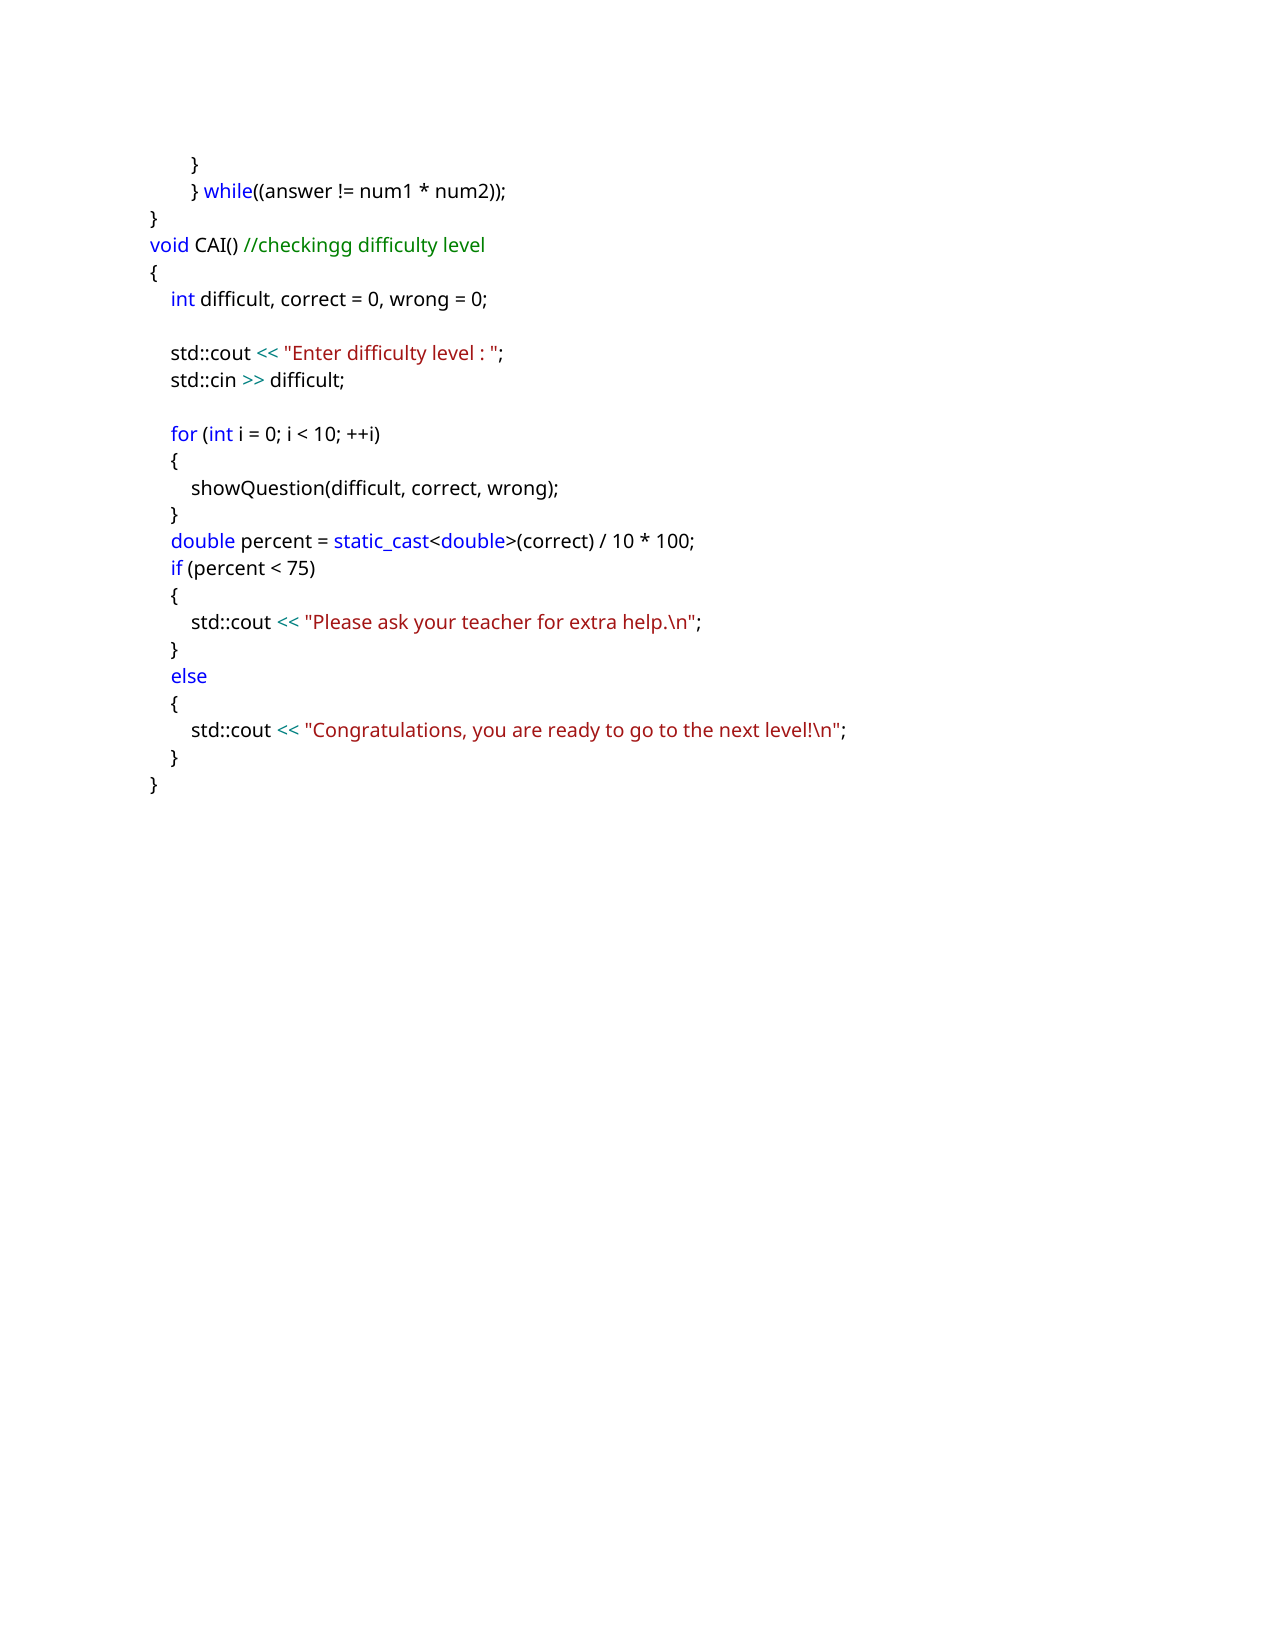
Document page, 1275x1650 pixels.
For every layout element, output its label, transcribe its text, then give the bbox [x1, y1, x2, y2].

text std::cin >> difficult; [150, 366, 1125, 393]
text { [150, 582, 1125, 609]
text showQuestion(difficult, correct, wrong); [150, 474, 1125, 501]
text { [150, 258, 1125, 285]
text std::cout << "Congratulations, you are ready to go to the next level!\n"; [150, 717, 1125, 743]
text void CAI() //checkingg difficulty level [150, 231, 1125, 258]
text std::cout << "Please ask your teacher for extra help.\n"; [150, 609, 1125, 636]
text else [150, 663, 1125, 689]
text for (int i = 0; i < 10; ++i) [150, 420, 1125, 447]
text double percent = static_cast<double>(correct) / 10 * 100; [150, 528, 1125, 555]
text int difficult, correct = 0, wrong = 0; [150, 285, 1125, 312]
text { [150, 447, 1125, 474]
text if (percent < 75) [150, 555, 1125, 582]
text } [150, 743, 1125, 771]
text } [150, 501, 1125, 528]
text } [150, 636, 1125, 663]
text } while((answer != num1 * num2)); [150, 177, 1125, 204]
text { [150, 689, 1125, 717]
text } [150, 771, 1125, 797]
text } [150, 204, 1125, 231]
text std::cout << "Enter difficulty level : "; [150, 339, 1125, 366]
text } [150, 150, 1125, 177]
